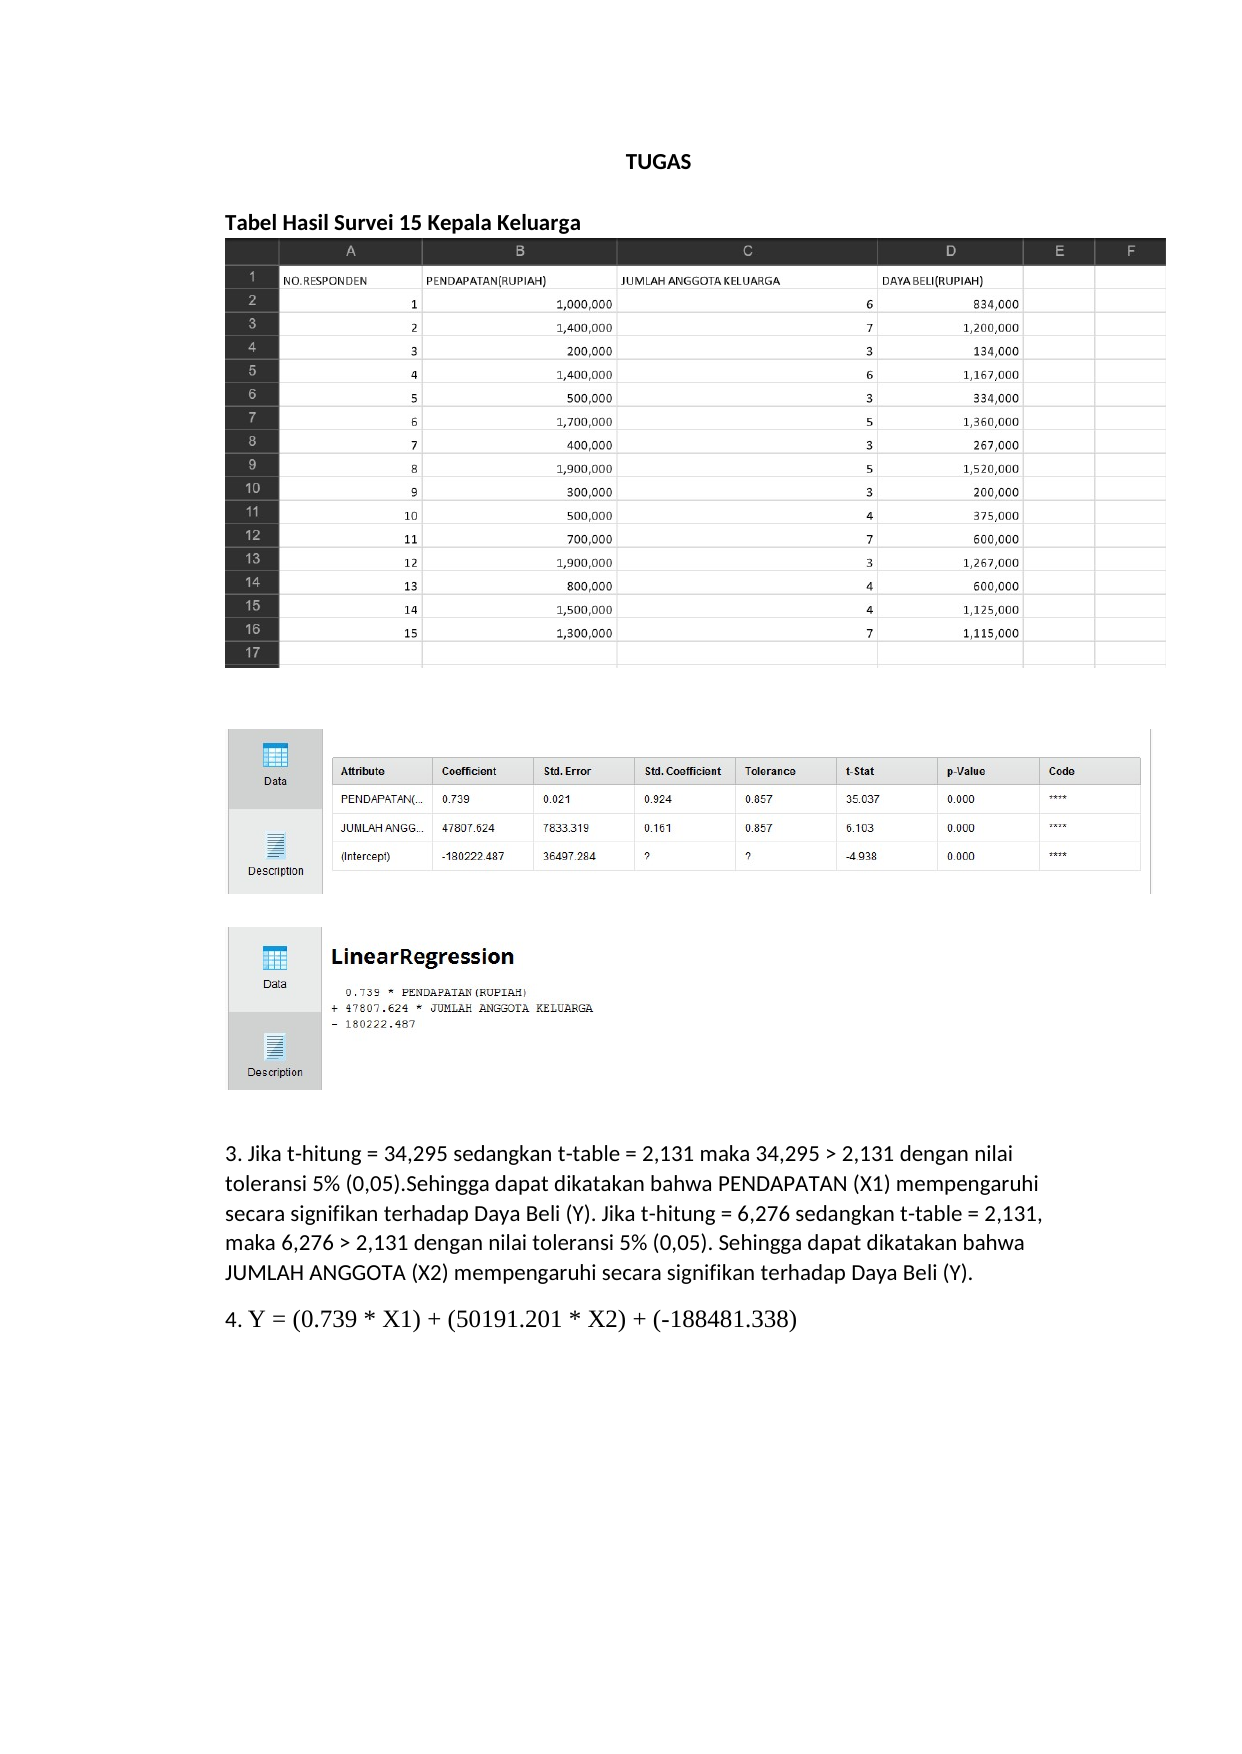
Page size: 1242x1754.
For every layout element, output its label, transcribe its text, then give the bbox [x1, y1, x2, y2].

picture [225, 238, 1166, 668]
text TUGAS [621, 148, 696, 175]
text 4. Y = (0.739 * X1) + (50191.201 * X2) + (-188481.338) [225, 1304, 1177, 1333]
picture [225, 927, 1138, 1090]
picture [225, 729, 1153, 894]
text 3. Jika t-hitung = 34,295 sedangkan t-table = 2,131 maka 34,295 > 2,131 dengan nilai toleransi 5% (0,05).Sehingga dapat dikatakan bahwa PENDAPATAN (X1) mempengaruhi secara signifikan terhadap Daya Beli (Y). Jika t-hitung = 6,276 sedangkan t-table = 2,131, maka 6,276 > 2,131 dengan nilai toleransi 5% (0,05). Sehingga dapat dikatakan bahwa JUMLAH ANGGOTA (X2) mempengaruhi secara signifikan terhadap Daya Beli (Y). [225, 1139, 1046, 1286]
text Tabel Hasil Survei 15 Kepala Keluarga [225, 208, 1177, 236]
